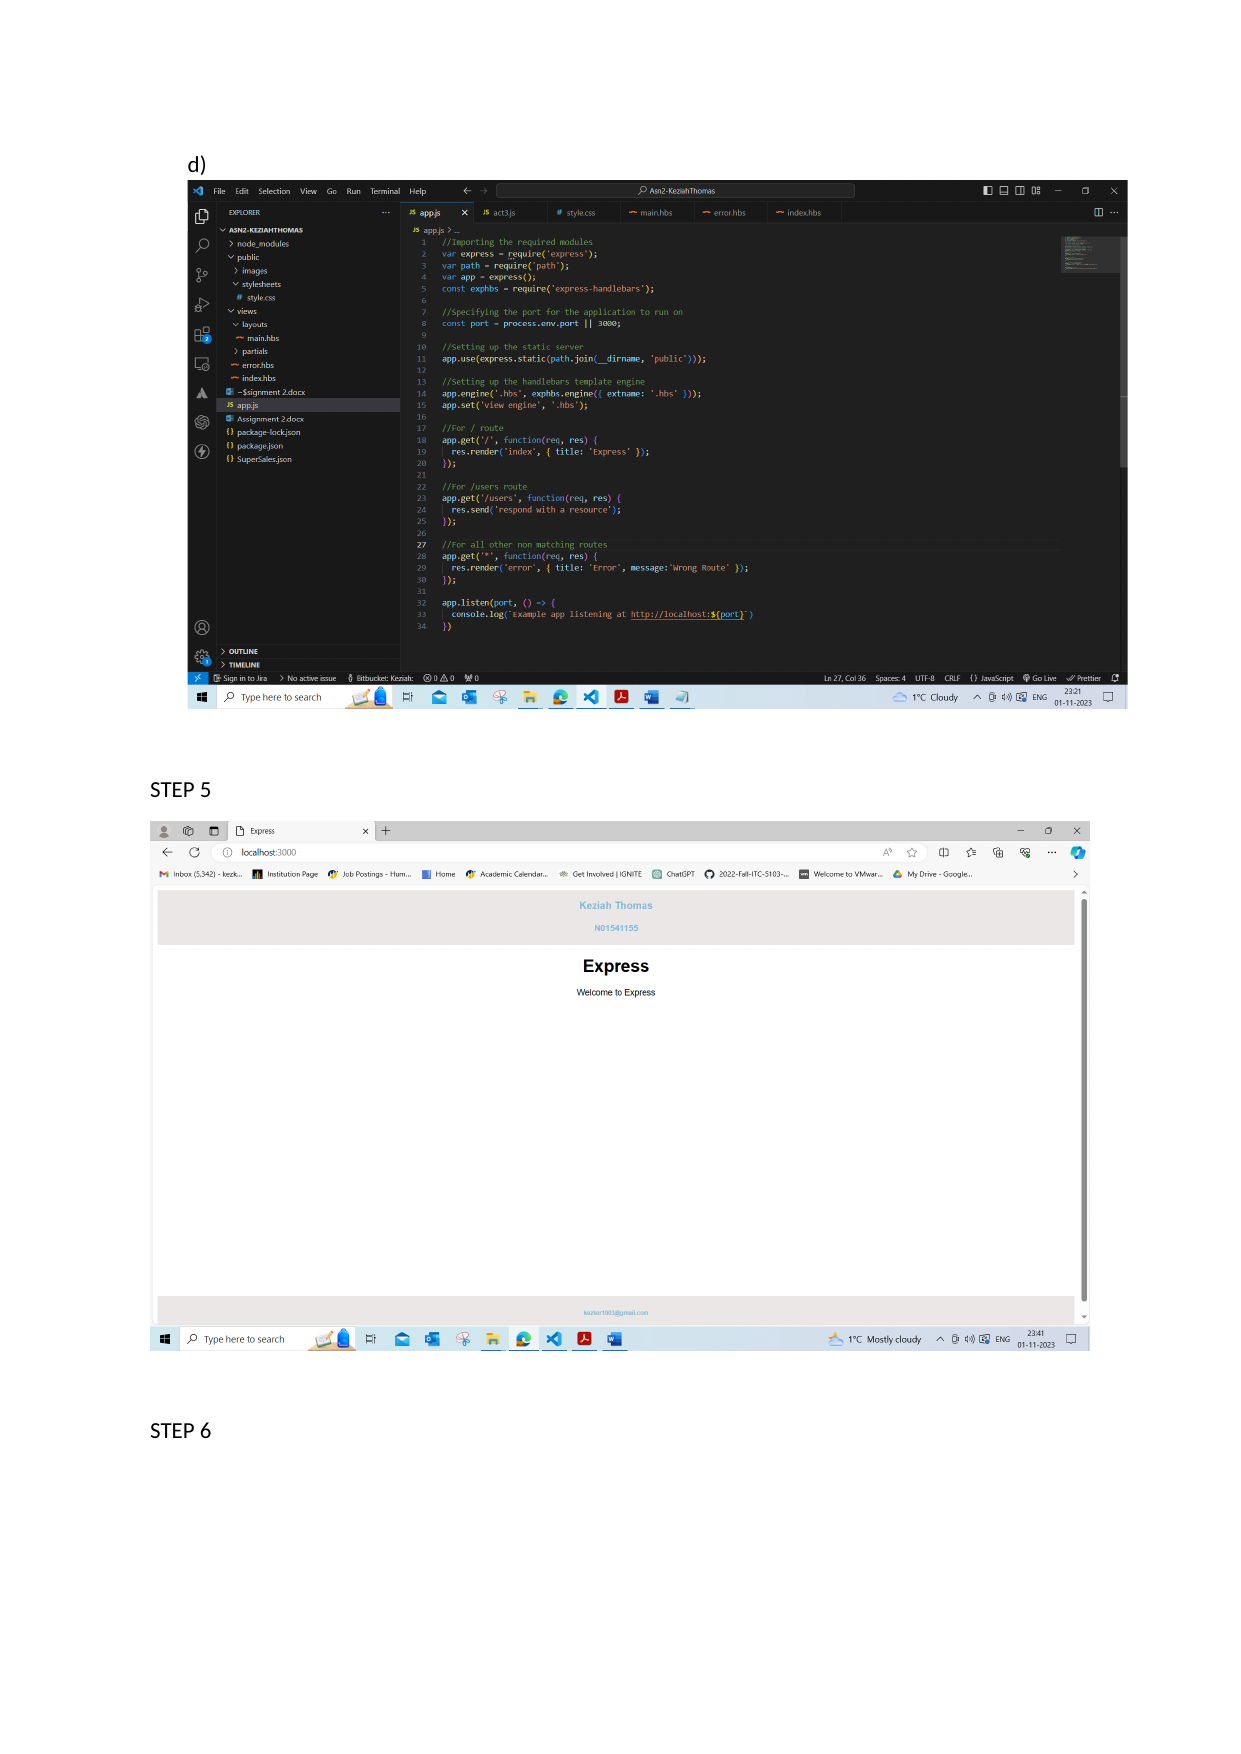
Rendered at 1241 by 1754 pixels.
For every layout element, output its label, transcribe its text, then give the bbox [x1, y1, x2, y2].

text STEP 6 [150, 1416, 1090, 1444]
picture [150, 821, 1091, 1351]
text STEP 5 [150, 775, 1090, 803]
picture [187, 180, 1128, 709]
